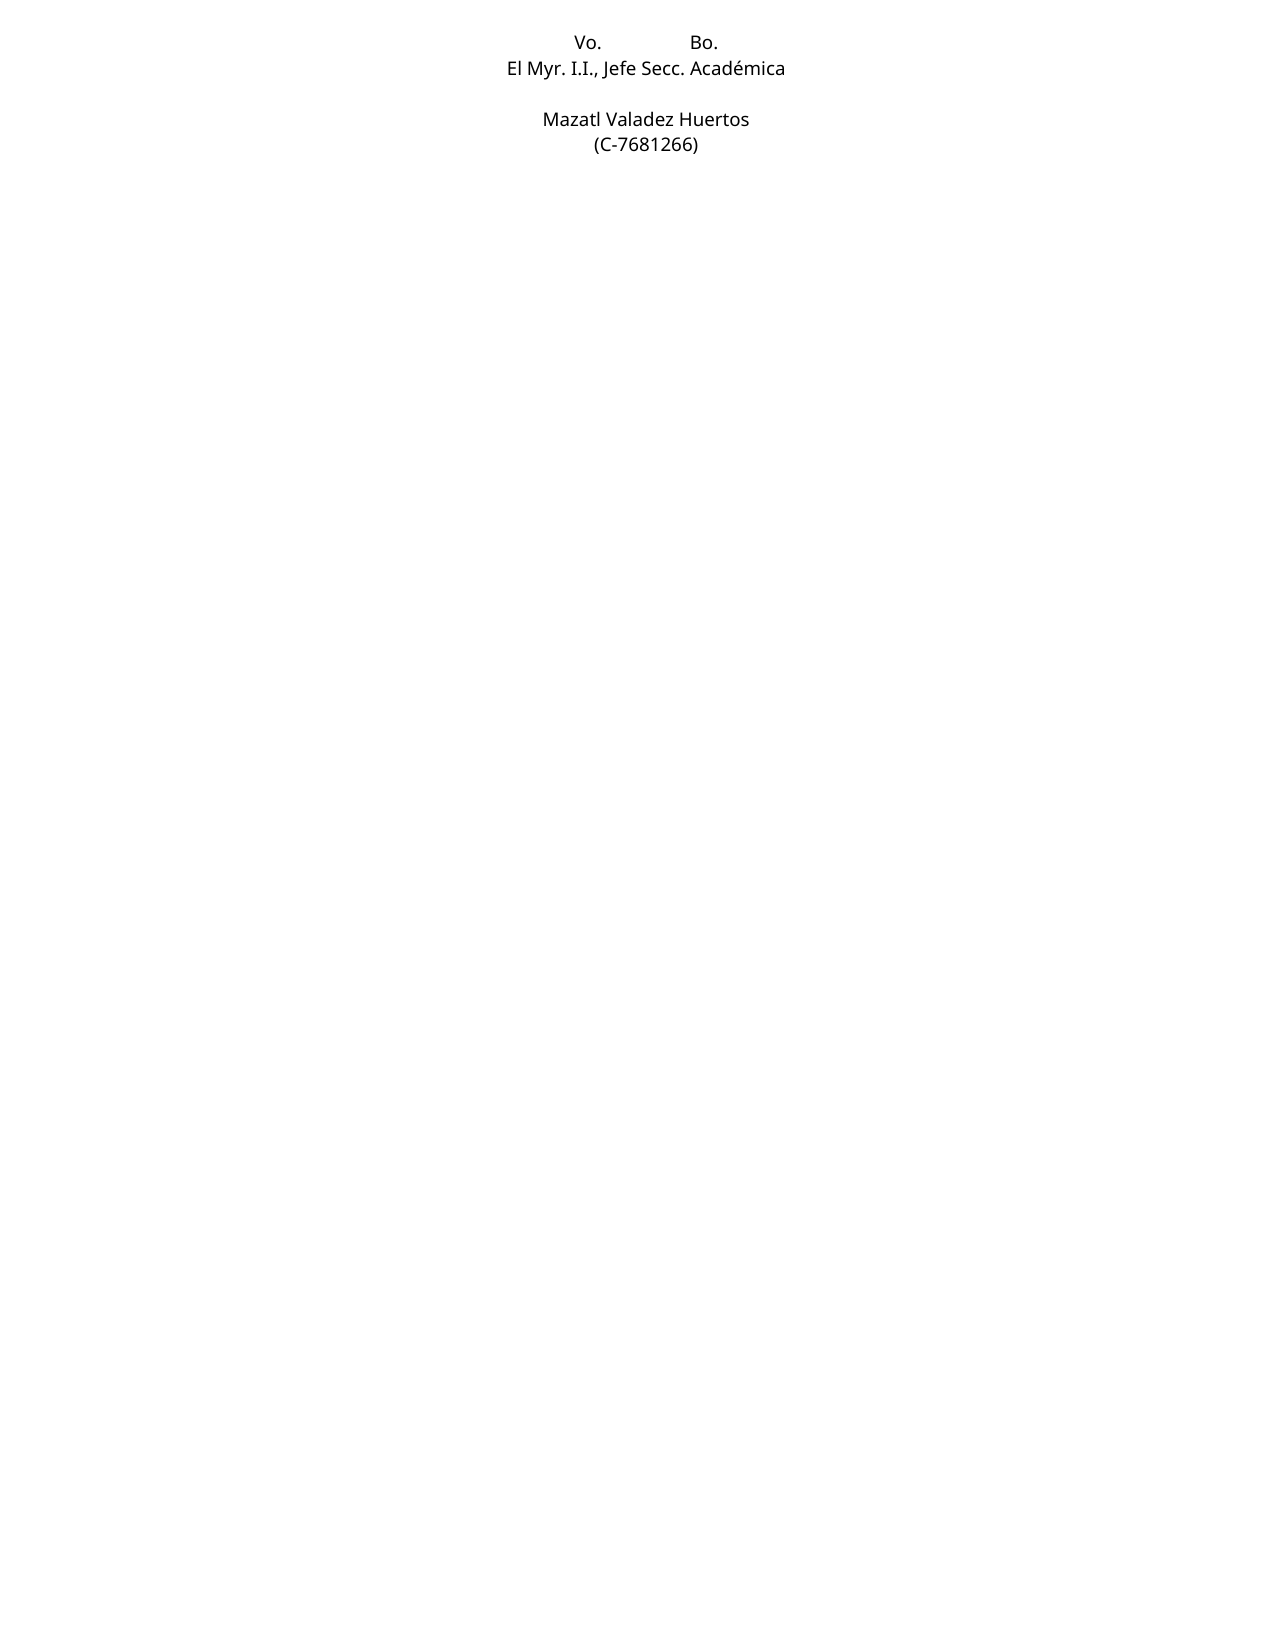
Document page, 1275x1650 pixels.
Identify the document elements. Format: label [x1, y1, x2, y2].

table_cell [82, 30, 1211, 157]
